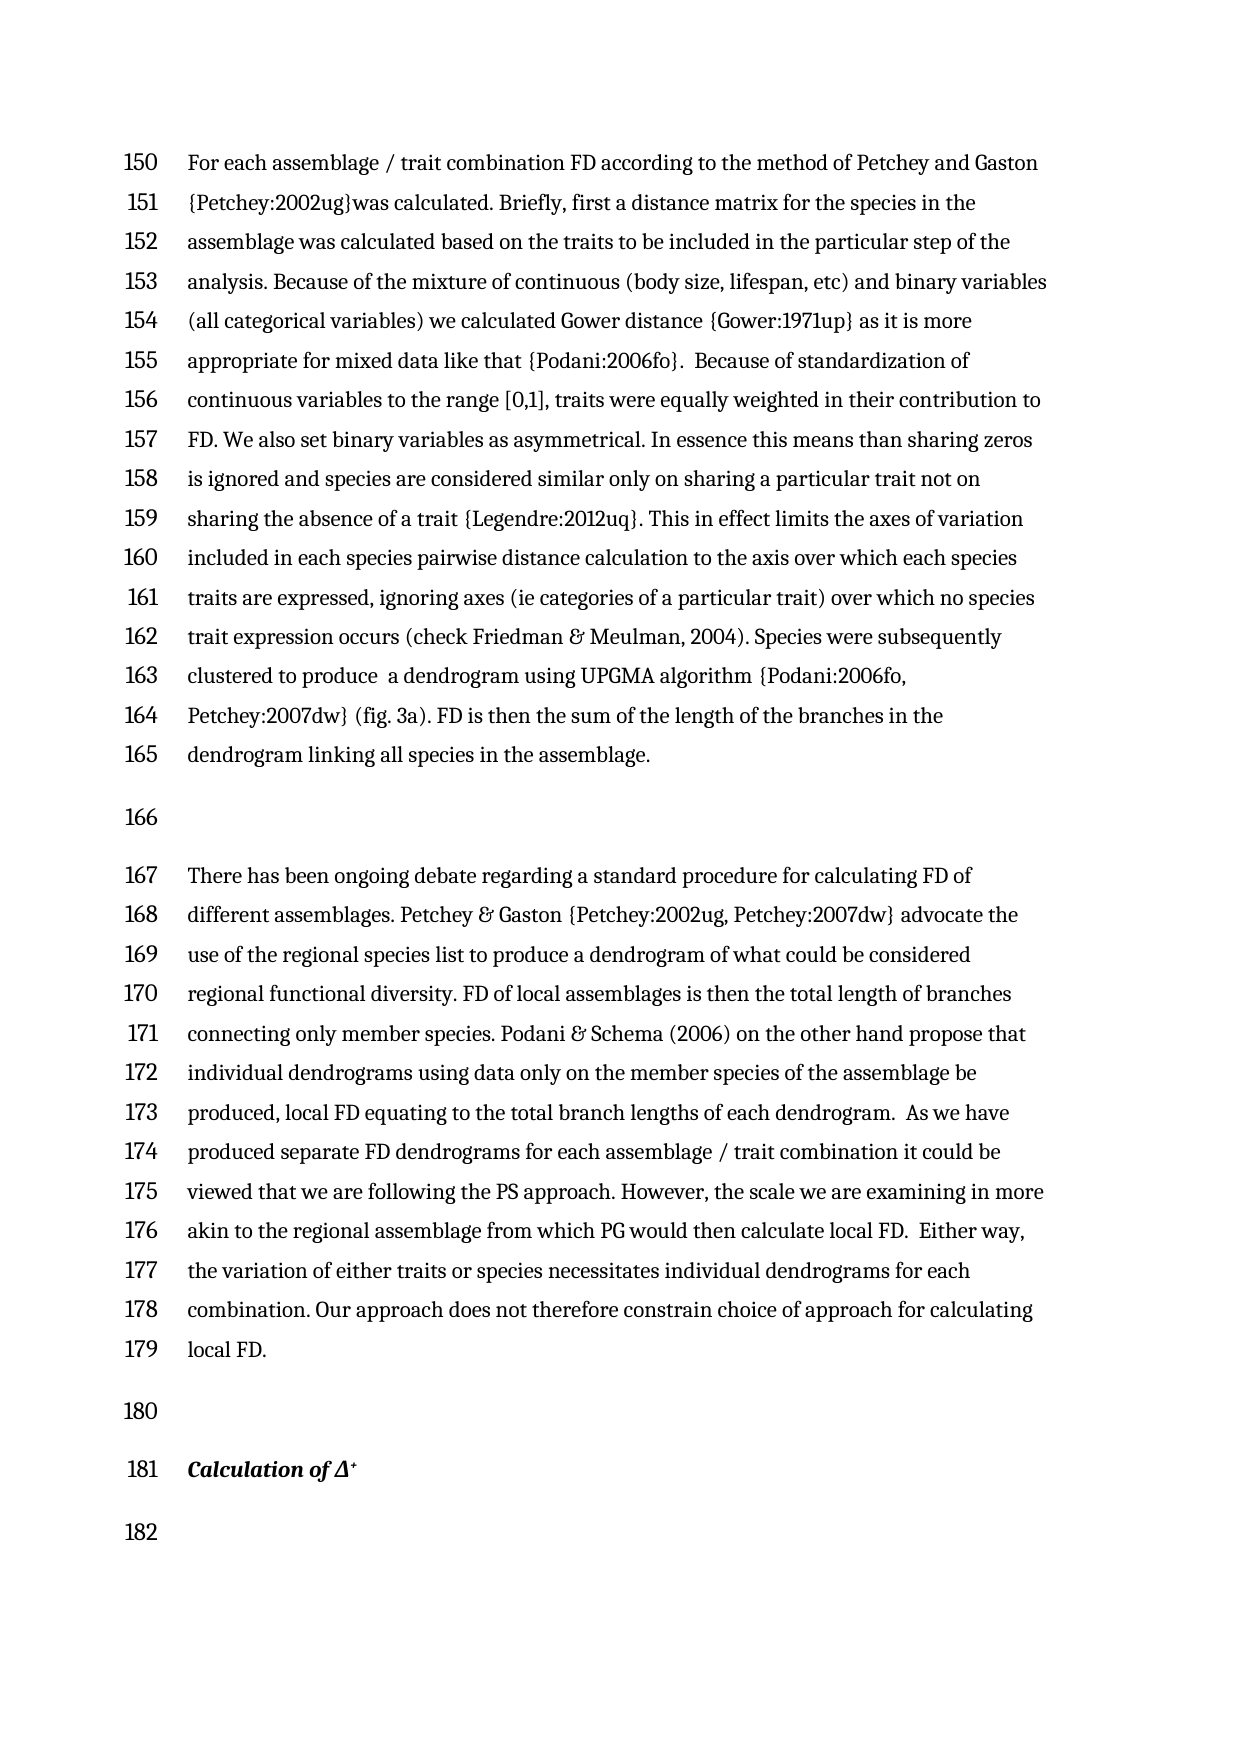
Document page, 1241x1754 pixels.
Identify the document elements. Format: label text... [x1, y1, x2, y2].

text There has been ongoing debate regarding a standard procedure for calculating FD of different assemblages. Petchey & Gaston {Petchey:2002ug, Petchey:2007dw} advocate the use of the regional species list to produce a dendrogram of what could be considered regional functional diversity. FD of local assemblages is then the total length of branches connecting only member species. Podani & Schema (2006) on the other hand propose that individual dendrograms using data only on the member species of the assemblage be produced, local FD equating to the total branch lengths of each dendrogram. As we have produced separate FD dendrograms for each assemblage / trait combination it could be viewed that we are following the PS approach. However, the scale we are examining in more akin to the regional assemblage from which PG would then calculate local FD. Either way, the variation of either traits or species necessitates individual dendrograms for each combination. Our approach does not therefore constrain choice of approach for calculating local FD. [187, 863, 1053, 1363]
text Calculation of Δ+ [187, 1457, 1053, 1483]
text For each assemblage / trait combination FD according to the method of Petchey and Gaston {Petchey:2002ug}was calculated. Briefly, first a distance matrix for the species in the assemblage was calculated based on the traits to be included in the particular step of the analysis. Because of the mixture of continuous (body size, lifespan, etc) and binary variables (all categorical variables) we calculated Gower distance {Gower:1971up} as it is more appropriate for mixed data like that {Podani:2006fo}. Because of standardization of continuous variables to the range [0,1], traits were equally weighted in their contribution to FD. We also set binary variables as asymmetrical. In essence this means than sharing zeros is ignored and species are considered similar only on sharing a particular trait not on sharing the absence of a trait {Legendre:2012uq}. This in effect limits the axes of variation included in each species pairwise distance calculation to the axis over which each species traits are expressed, ignoring axes (ie categories of a particular trait) over which no species trait expression occurs (check Friedman & Meulman, 2004). Species were subsequently clustered to produce a dendrogram using UPGMA algorithm {Podani:2006fo, Petchey:2007dw} (fig. 3a). FD is then the sum of the length of the branches in the dendrogram linking all species in the assemblage. [187, 150, 1053, 768]
